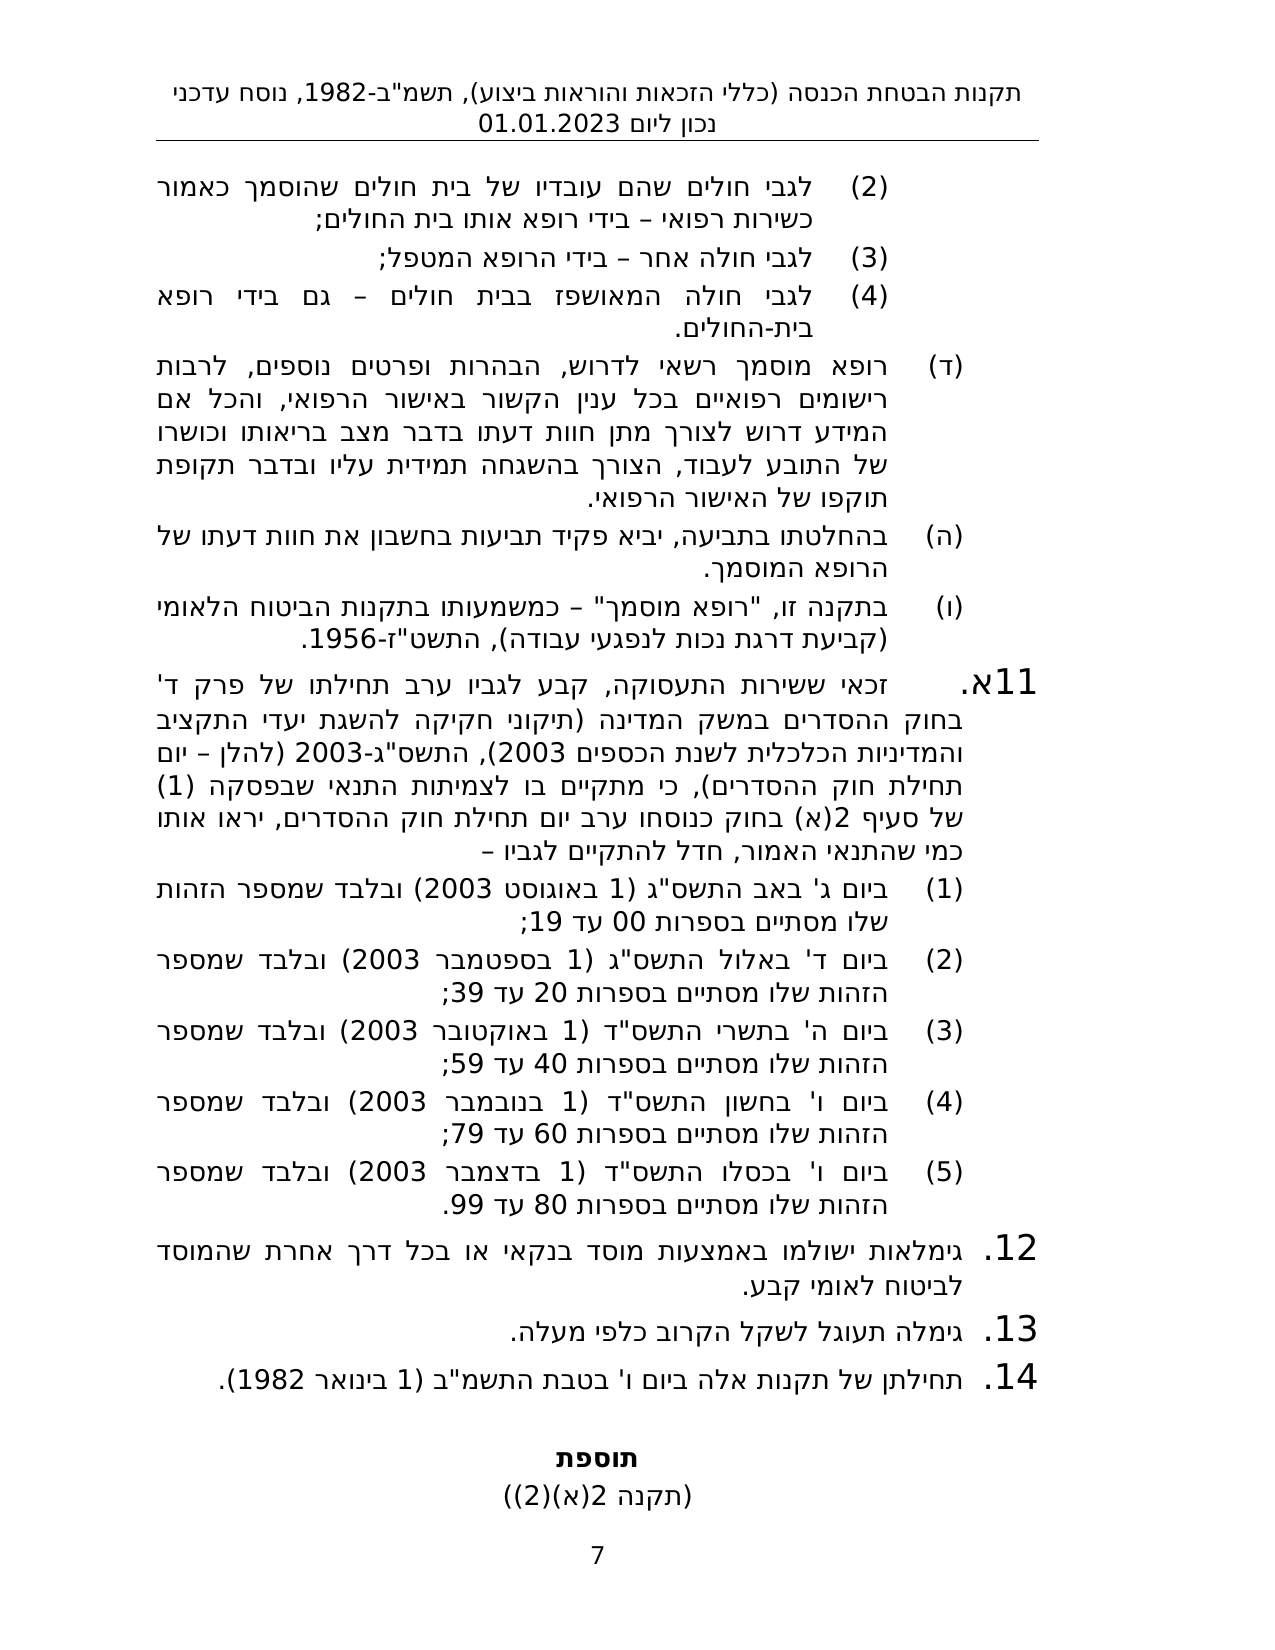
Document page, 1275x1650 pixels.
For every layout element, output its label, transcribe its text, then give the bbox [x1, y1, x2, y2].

text (1) לגבי חולים שהם חברי קופות חולים שהוסמכו כשירות רפואי לפי סעיף 89(א)⁠(3) לחוק הביטוח – בידי רופא קופת החולים; [156, 215, 889, 312]
text (4) ביום ו' בחשון התשס"ד (1 בנובמבר 2003) ובלבד שמספר הזהות שלו מסתיים בספרות 60 עד 79; [156, 1234, 964, 1298]
text (ה) בהחלטתו בתביעה, יביא פקיד תביעות בחשבון את חוות דעתו של הרופא המוסמך. [156, 668, 964, 732]
text (3) לגבי חולה אחר – בידי הרופא המטפל; [156, 389, 889, 421]
text (ו) בתקנה זו, "רופא מוסמך" – כמשמעותו בתקנות הביטוח הלאומי (קביעת דרגת נכות לנפגעי עבודה), התשט"ז-1956. [156, 738, 964, 803]
text (2) ביום ד' באלול התשס"ג (1 בספטמבר 2003) ובלבד שמספר הזהות שלו מסתיים בספרות 20 עד 39; [156, 1092, 964, 1156]
text (3) ביום ה' בתשרי התשס"ד (1 באוקטובר 2003) ובלבד שמספר הזהות שלו מסתיים בספרות 40 עד 59; [156, 1163, 964, 1227]
text 13. גימלה תעוגל לשקל הקרוב כלפי מעלה. [156, 1456, 1039, 1497]
text 12. גימלאות ישולמו באמצעות מוסד בנקאי או בכל דרך אחרת שהמוסד לביטוח לאומי קבע. [156, 1375, 1039, 1449]
text (ג) אישור כאמור בתקנת משנה (א) יינתן: [156, 177, 964, 209]
text (2) לגבי חולים שהם עובדיו של בית חולים שהוסמך כאמור כשירות רפואי – בידי רופא אותו בית החולים; [156, 319, 889, 383]
text (5) ביום ו' בכסלו התשס"ד (1 בדצמבר 2003) ובלבד שמספר הזהות שלו מסתיים בספרות 80 עד 99. [156, 1304, 964, 1369]
text 11א. זכאי ששירות התעסוקה, קבע לגביו ערב תחילתו של פרק ד' בחוק ההסדרים במשק המדינה (תיקוני חקיקה להשגת יעדי התקציב והמדיניות הכלכלית לשנת הכספים 2003), התשס"ג-2003 (להלן – יום תחילת חוק ההסדרים), כי מתקיים בו לצמיתות התנאי שבפסקה (1) של סעיף 2(א) בחוק כנוסחו ערב יום תחילת חוק ההסדרים, יראו אותו כמי שהתנאי האמור, חדל להתקיים לגביו – [156, 809, 1039, 1015]
text (1) ביום ג' באב התשס"ג (1 באוגוסט 2003) ובלבד שמספר הזהות שלו מסתיים בספרות 00 עד 19; [156, 1021, 964, 1086]
text (4) לגבי חולה המאושפז בבית חולים – גם בידי רופא בית-החולים. [156, 428, 889, 492]
text (ד) רופא מוסמך רשאי לדרוש, הבהרות ופרטים נוספים, לרבות רישומים רפואיים בכל ענין הקשור באישור הרפואי, והכל אם המידע דרוש לצורך מתן חוות דעתו בדבר מצב בריאותו וכושרו של התובע לעבוד, הצורך בהשגחה תמידית עליו ובדבר תקופת תוקפו של האישור הרפואי. [156, 498, 964, 661]
